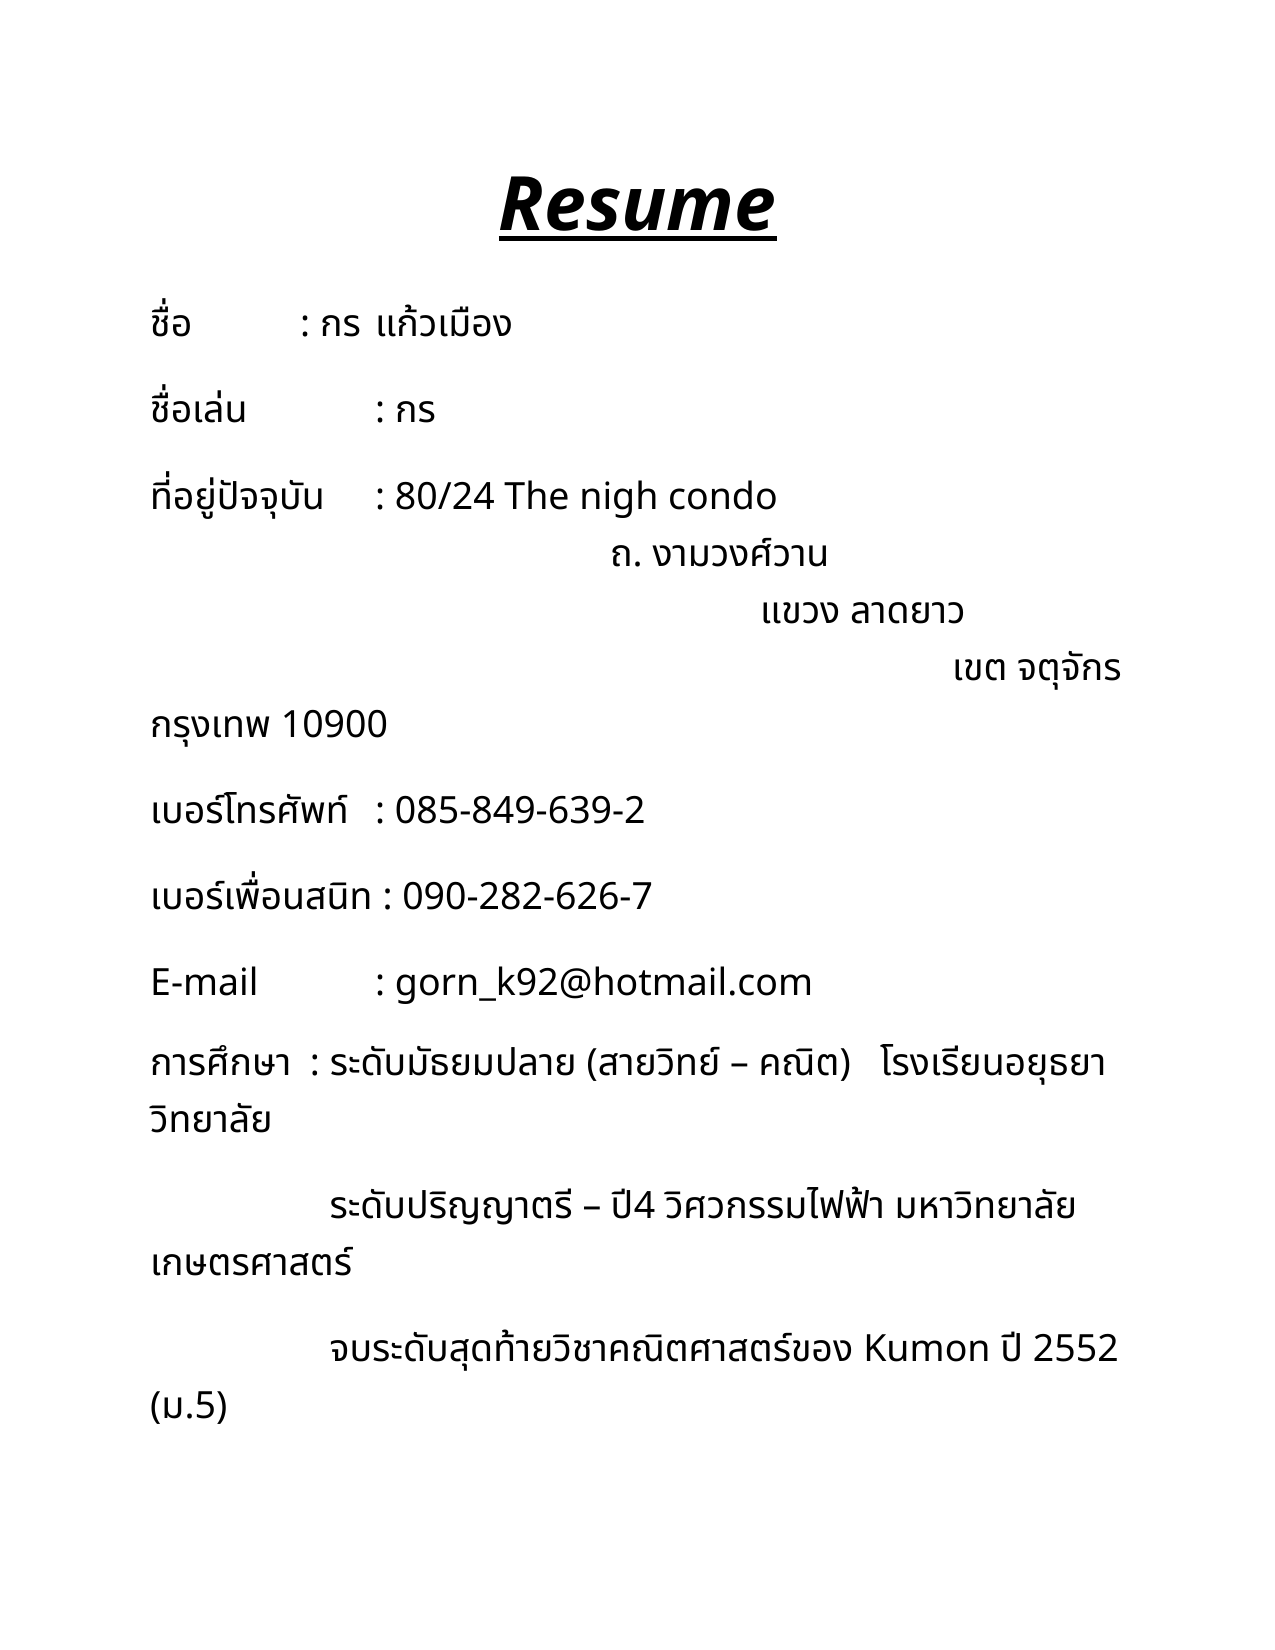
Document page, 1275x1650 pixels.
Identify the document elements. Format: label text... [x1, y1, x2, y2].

text ที่อยู่ปัจจุบัน : 80/24 The nigh condo ถ. งามวงศ์วาน แขวง ลาดยาว เขต จตุจักร กรุงเทพ 10900 [150, 469, 1125, 754]
text ชื่อเล่น : กร [150, 383, 1125, 440]
text เบอร์โทรศัพท์ : 085-849-639-2 [150, 783, 1125, 840]
text จบระดับสุดท้ายวิชาคณิตศาสตร์ของ Kumon ปี 2552 (ม.5) [150, 1321, 1125, 1435]
text ระดับปริญญาตรี – ปี4 วิศวกรรมไฟฟ้า มหาวิทยาลัยเกษตรศาสตร์ [150, 1178, 1125, 1292]
text E-mail : gorn_k92@hotmail.com [150, 955, 1125, 1006]
text Resume [150, 150, 1125, 252]
text เบอร์เพื่อนสนิท : 090-282-626-7 [150, 869, 1125, 926]
text ชื่อ : กร แก้วเมือง [150, 297, 1125, 354]
text การศึกษา : ระดับมัธยมปลาย (สายวิทย์ – คณิต) โรงเรียนอยุธยาวิทยาลัย [150, 1036, 1125, 1149]
